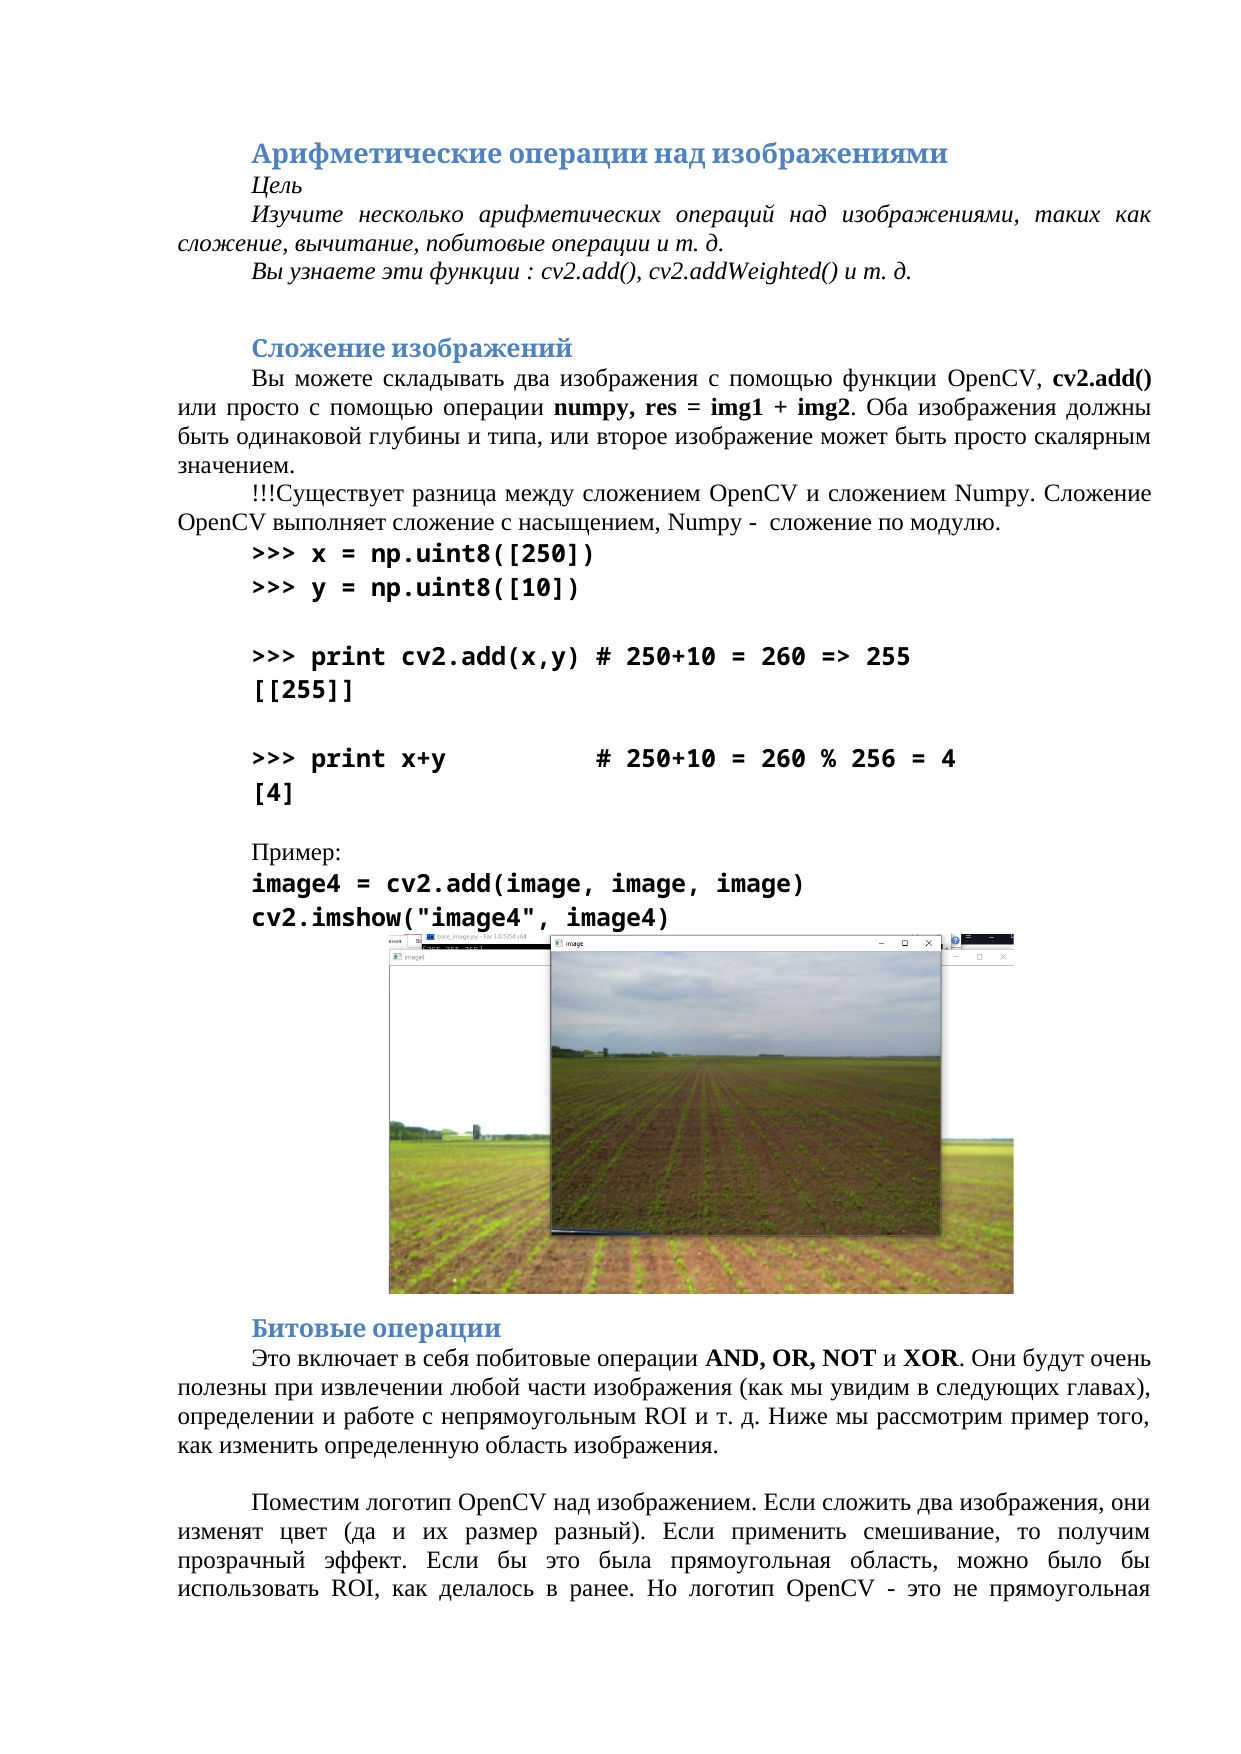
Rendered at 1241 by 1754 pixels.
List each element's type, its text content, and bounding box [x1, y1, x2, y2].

text [[255]] [177, 672, 1152, 706]
text Пример: [177, 837, 1152, 866]
text Цель [177, 170, 1152, 199]
text Это включает в себя побитовые операции AND, OR, NOT и XOR. Они будут очень полезны при извлечении любой части изображения (как мы увидим в следующих главах), определении и работе с непрямоугольным ROI и т. д. Ниже мы рассмотрим пример того, как изменить определенную область изображения. [177, 1343, 1152, 1458]
text image4 = cv2.add(image, image, image) [177, 866, 1152, 900]
text !!!Существует разница между сложением OpenCV и сложением Numpy. Сложение OpenCV выполняет сложение с насыщением, Numpy - сложение по модулю. [177, 478, 1152, 536]
subtitle Битовые операции [177, 1315, 1152, 1343]
text >>> print cv2.add(x,y) # 250+10 = 260 => 255 [177, 638, 1152, 672]
subtitle Арифметические операции над изображениями [177, 139, 1152, 170]
text [4] [177, 774, 1152, 808]
subtitle Сложение изображений [177, 335, 1152, 363]
text >>> x = np.uint8([250]) [177, 536, 1152, 570]
picture [388, 934, 1014, 1294]
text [177, 1487, 1152, 1602]
text cv2.imshow("image4", image4) [177, 900, 1152, 934]
text Вы можете складывать два изображения с помощью функции OpenCV, cv2.add() или просто с помощью операции numpy, res = img1 + img2. Оба изображения должны быть одинаковой глубины и типа, или второе изображение может быть просто скалярным значением. [177, 363, 1152, 478]
text Вы узнаете эти функции : cv2.add(), cv2.addWeighted() и т. д. [177, 256, 1152, 285]
text Изучите несколько арифметических операций над изображениями, таких как сложение, вычитание, побитовые операции и т. д. [177, 199, 1152, 256]
text >>> print x+y # 250+10 = 260 % 256 = 4 [177, 740, 1152, 774]
text >>> y = np.uint8([10]) [177, 570, 1152, 604]
